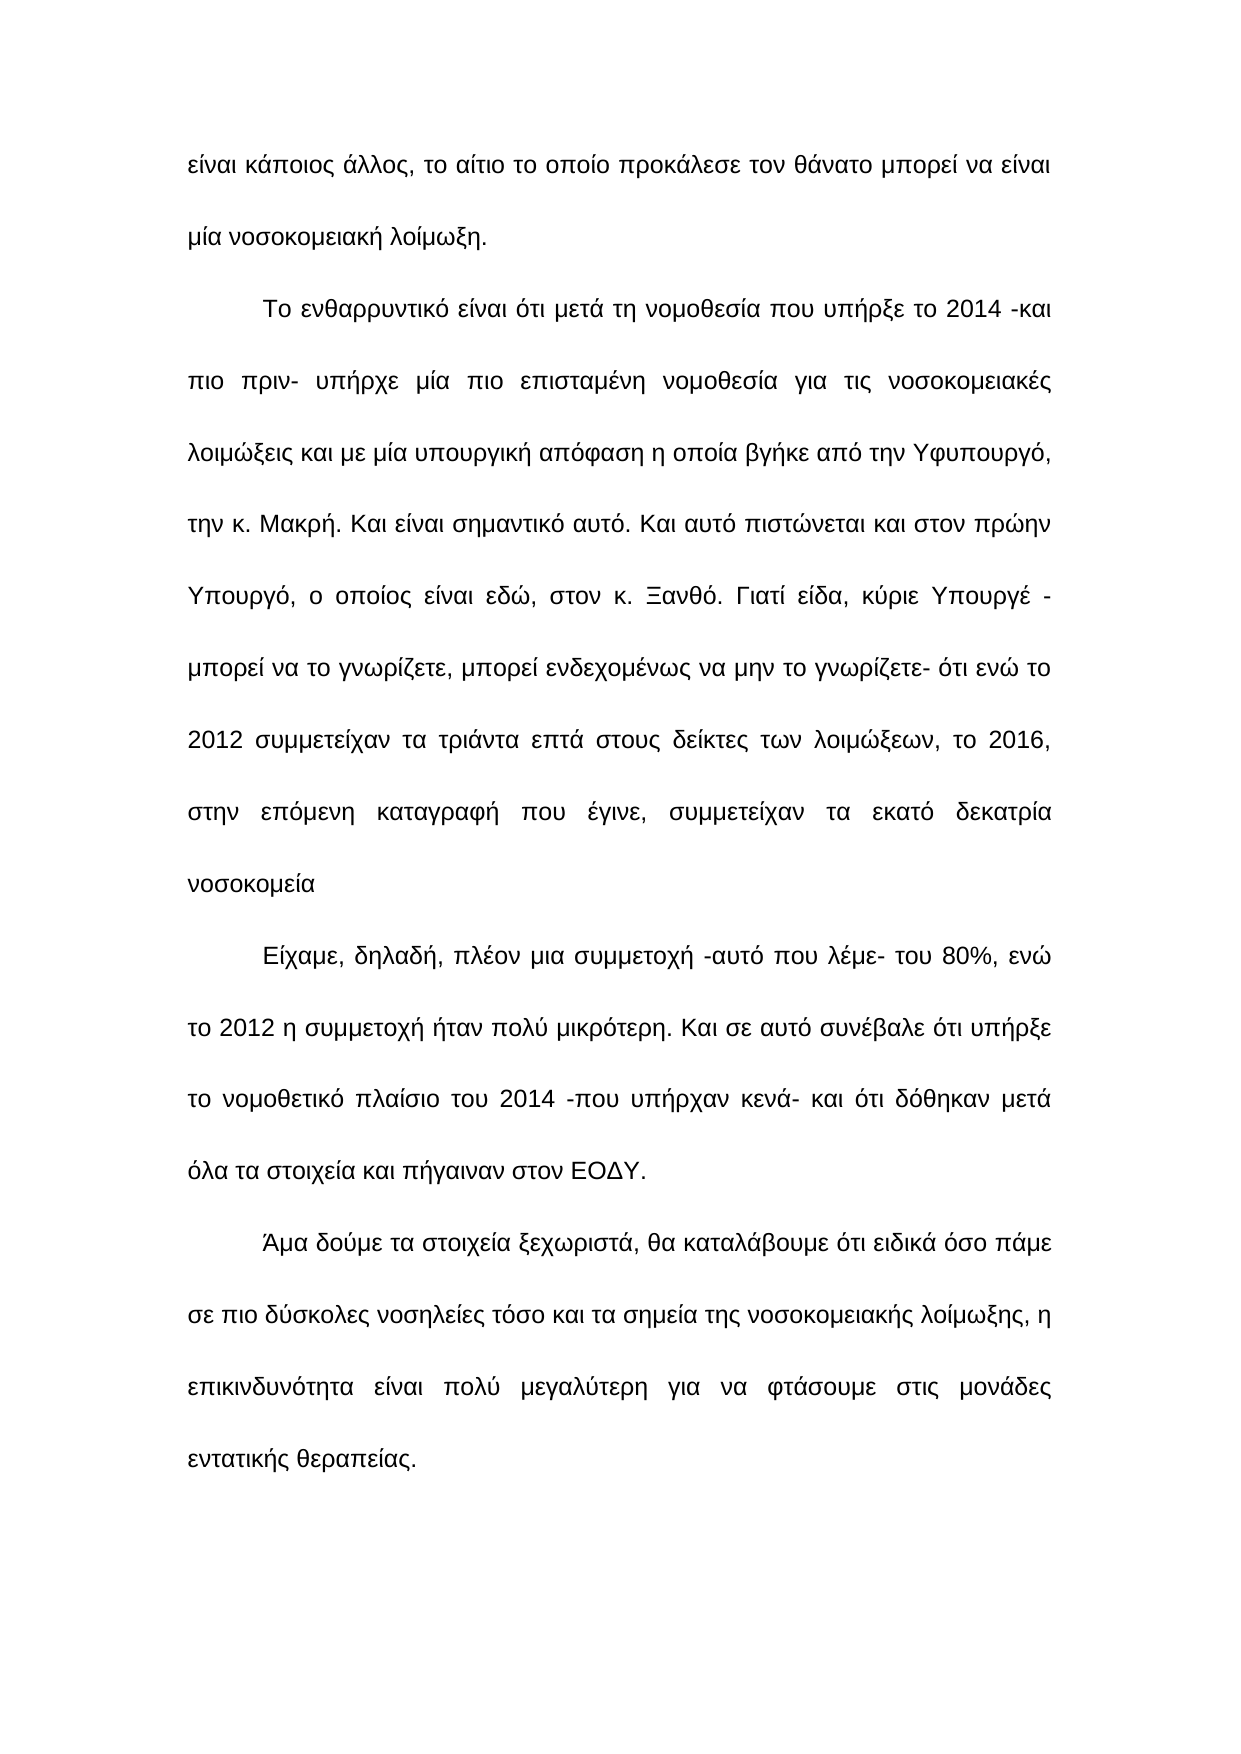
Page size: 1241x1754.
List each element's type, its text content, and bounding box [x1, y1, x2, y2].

text Το ενθαρρυντικό είναι ότι μετά τη νομοθεσία που υπήρξε το 2014 -και πιο πριν- υπήρχε μία πιο επισταμένη νομοθεσία για τις νοσοκομειακές λοιμώξεις και με μία υπουργική απόφαση η οποία βγήκε από την Υφυπουργό, την κ. Μακρή. Και είναι σημαντικό αυτό. Και αυτό πιστώνεται και στον πρώην Υπουργό, ο οποίος είναι εδώ, στον κ. Ξανθό. Γιατί είδα, κύριε Υπουργέ -μπορεί να το γνωρίζετε, μπορεί ενδεχομένως να μην το γνωρίζετε- ότι ενώ το 2012 συμμετείχαν τα τριάντα επτά στους δείκτες των λοιμώξεων, το 2016, στην επόμενη καταγραφή που έγινε, συμμετείχαν τα εκατό δεκατρία νοσοκομεία [187, 294, 1053, 897]
text Άμα δούμε τα στοιχεία ξεχωριστά, θα καταλάβουμε ότι ειδικά όσο πάμε σε πιο δύσκολες νοσηλείες τόσο και τα σημεία της νοσοκομειακής λοίμωξης, η επικινδυνότητα είναι πολύ μεγαλύτερη για να φτάσουμε στις μονάδες εντατικής θεραπείας. [187, 1228, 1053, 1472]
text Είχαμε, δηλαδή, πλέον μια συμμετοχή -αυτό που λέμε- του 80%, ενώ το 2012 η συμμετοχή ήταν πολύ μικρότερη. Και σε αυτό συνέβαλε ότι υπήρξε το νομοθετικό πλαίσιο του 2014 -που υπήρχαν κενά- και ότι δόθηκαν μετά όλα τα στοιχεία και πήγαιναν στον ΕΟΔΥ. [187, 941, 1053, 1185]
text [187, 150, 1053, 251]
